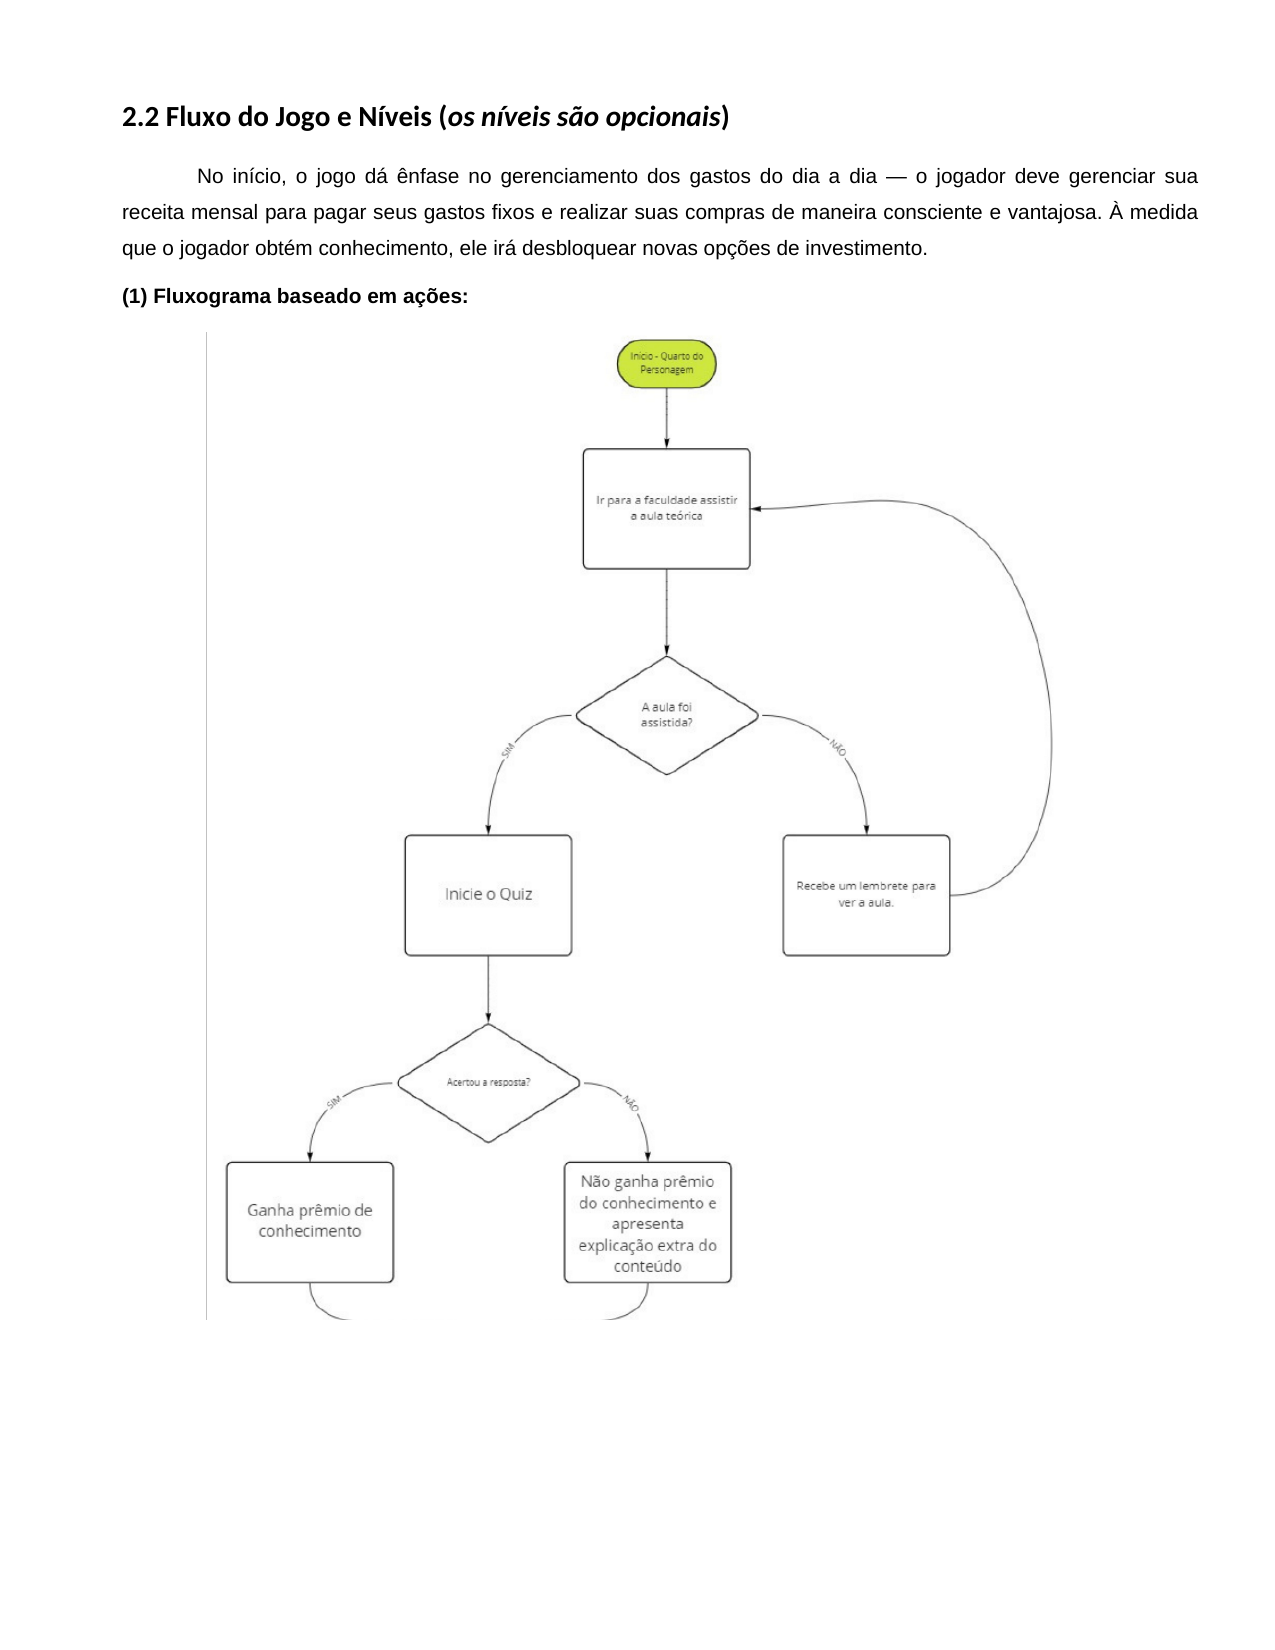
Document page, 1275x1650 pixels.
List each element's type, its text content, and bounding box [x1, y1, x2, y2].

subtitle 2.2 Fluxo do Jogo e Níveis (os níveis são opcionais) [122, 98, 1200, 133]
text (1) Fluxograma baseado em ações: [122, 284, 1200, 308]
picture [196, 332, 1073, 1320]
text No início, o jogo dá ênfase no gerenciamento dos gastos do dia a dia — o jogador deve gerenciar sua receita mensal para pagar seus gastos fixos e realizar suas compras de maneira consciente e vantajosa. À medida que o jogador obtém conhecimento, ele irá desbloquear novas opções de investimento. [122, 164, 1200, 259]
